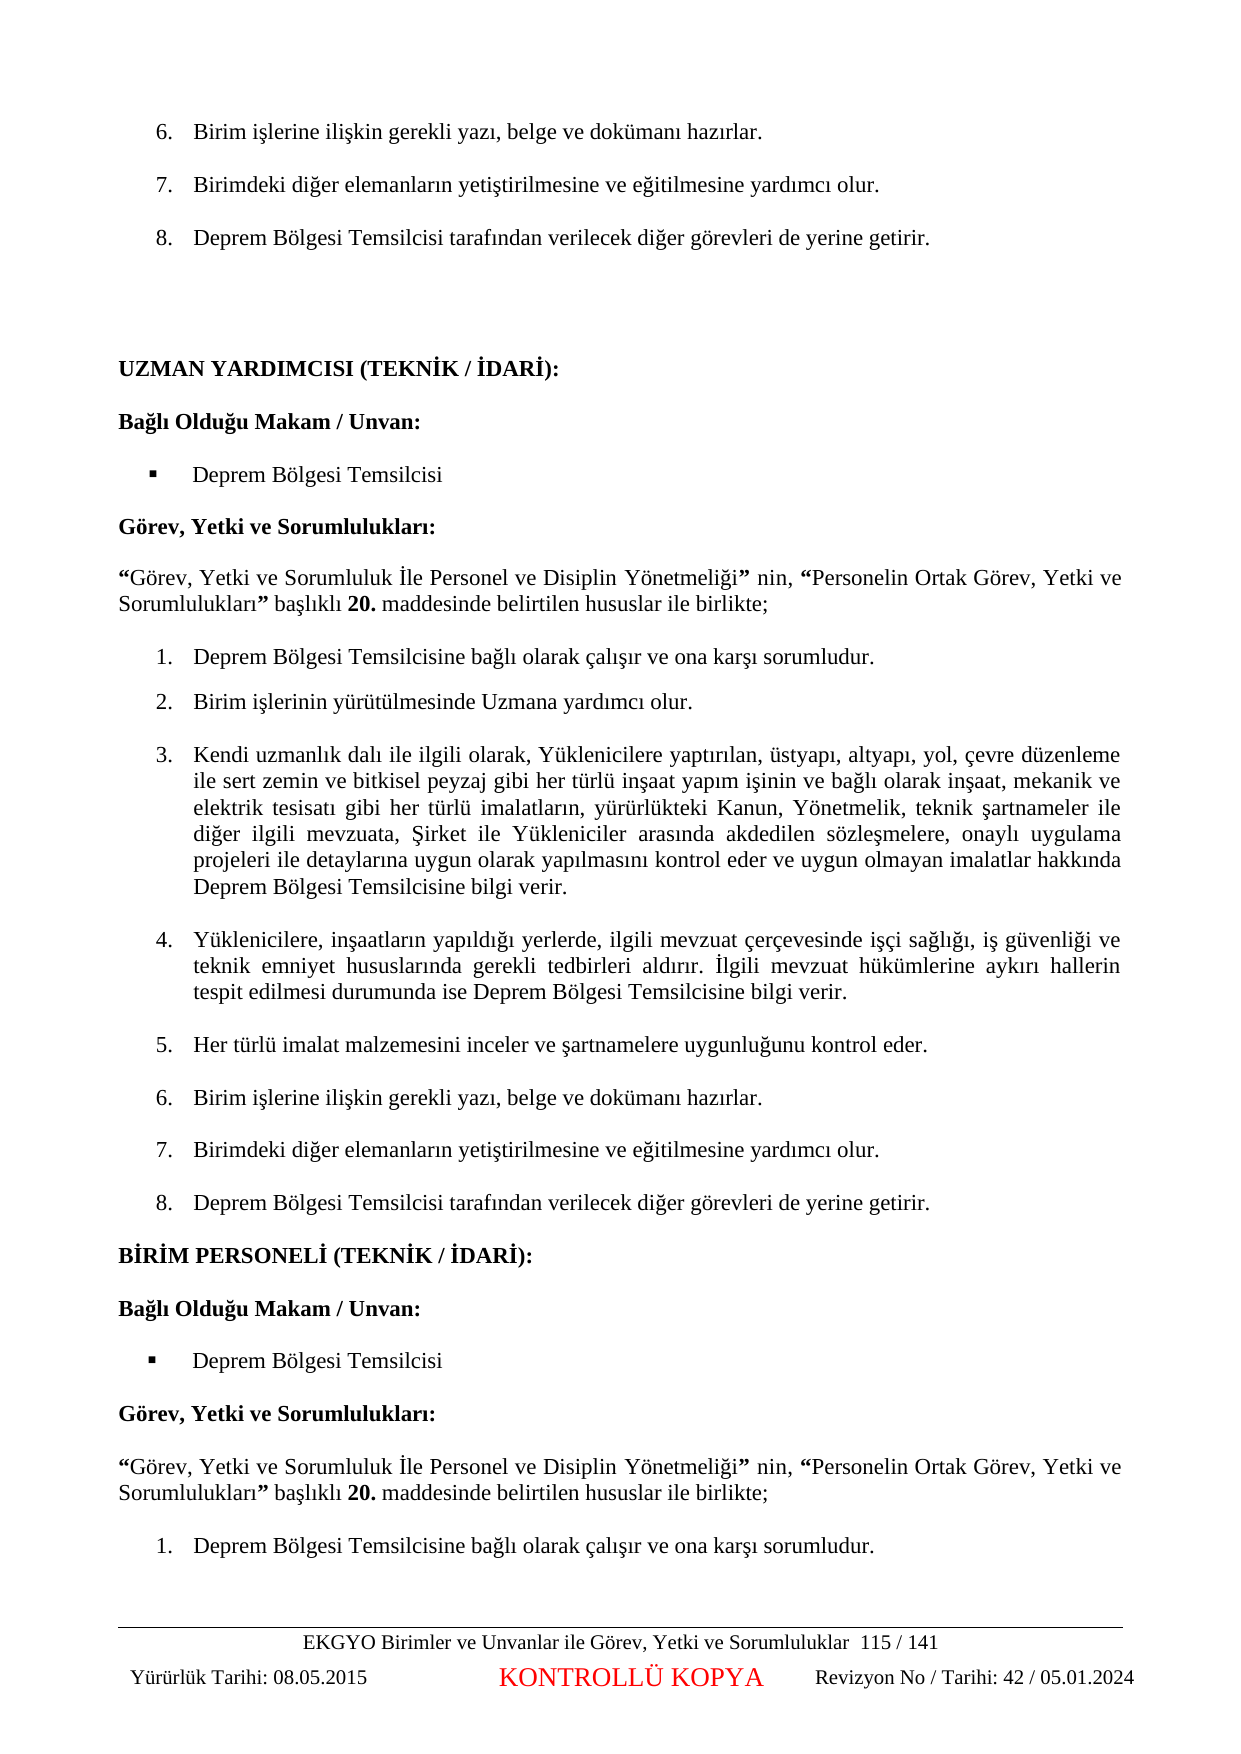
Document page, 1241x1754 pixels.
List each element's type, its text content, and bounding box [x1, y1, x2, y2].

list Birim işlerine ilişkin gerekli yazı, belge ve dokümanı hazırlar. [156, 1084, 1122, 1110]
list Kendi uzmanlık dalı ile ilgili olarak, Yüklenicilere yaptırılan, üstyapı, altyapı, yol, çevre düzenleme ile sert zemin ve bitkisel peyzaj gibi her türlü inşaat yapım işinin ve bağlı olarak inşaat, mekanik ve elektrik tesisatı gibi her türlü imalatların, yürürlükteki Kanun, Yönetmelik, teknik şartnameler ile diğer ilgili mevzuata, Şirket ile Yükleniciler arasında akdedilen sözleşmelere, onaylı uygulama projeleri ile detaylarına uygun olarak yapılmasını kontrol eder ve uygun olmayan imalatlar hakkında Deprem Bölgesi Temsilcisine bilgi verir. [156, 741, 1122, 899]
list Deprem Bölgesi Temsilcisi tarafından verilecek diğer görevleri de yerine getirir. [156, 223, 1122, 250]
list Deprem Bölgesi Temsilcisi [148, 461, 1122, 487]
text Görev, Yetki ve Sorumlulukları: [118, 1400, 1122, 1426]
list Her türlü imalat malzemesini inceler ve şartnamelere uygunluğunu kontrol eder. [156, 1031, 1122, 1057]
text “Görev, Yetki ve Sorumluluk İle Personel ve Disiplin Yönetmeliği” nin, “Personelin Ortak Görev, Yetki ve Sorumlulukları” başlıklı 20. maddesinde belirtilen hususlar ile birlikte; [118, 1453, 1122, 1505]
list Deprem Bölgesi Temsilcisine bağlı olarak çalışır ve ona karşı sorumludur. [156, 1532, 1122, 1558]
list Deprem Bölgesi Temsilcisine bağlı olarak çalışır ve ona karşı sorumludur. [156, 643, 1122, 669]
list Yüklenicilere, inşaatların yapıldığı yerlerde, ilgili mevzuat çerçevesinde işçi sağlığı, iş güvenliği ve teknik emniyet hususlarında gerekli tedbirleri aldırır. İlgili mevzuat hükümlerine aykırı hallerin tespit edilmesi durumunda ise Deprem Bölgesi Temsilcisine bilgi verir. [156, 926, 1122, 1005]
text UZMAN YARDIMCISI (TEKNİK / İDARİ): [118, 355, 1122, 382]
text BİRİM PERSONELİ (TEKNİK / İDARİ): [118, 1242, 1122, 1268]
list Bağlı Olduğu Makam / Unvan: [118, 1294, 1122, 1321]
list Deprem Bölgesi Temsilcisi [147, 1347, 1122, 1374]
list Birimdeki diğer elemanların yetiştirilmesine ve eğitilmesine yardımcı olur. [156, 171, 1122, 197]
list Bağlı Olduğu Makam / Unvan: [118, 408, 1122, 434]
list Birim işlerinin yürütülmesinde Uzmana yardımcı olur. [156, 688, 1122, 715]
list Birimdeki diğer elemanların yetiştirilmesine ve eğitilmesine yardımcı olur. [156, 1136, 1122, 1163]
list Birim işlerine ilişkin gerekli yazı, belge ve dokümanı hazırlar. [156, 118, 1122, 144]
text Görev, Yetki ve Sorumlulukları: [118, 513, 1122, 540]
list Deprem Bölgesi Temsilcisi tarafından verilecek diğer görevleri de yerine getirir. [156, 1189, 1122, 1216]
text “Görev, Yetki ve Sorumluluk İle Personel ve Disiplin Yönetmeliği” nin, “Personelin Ortak Görev, Yetki ve Sorumlulukları” başlıklı 20. maddesinde belirtilen hususlar ile birlikte; [118, 564, 1122, 617]
